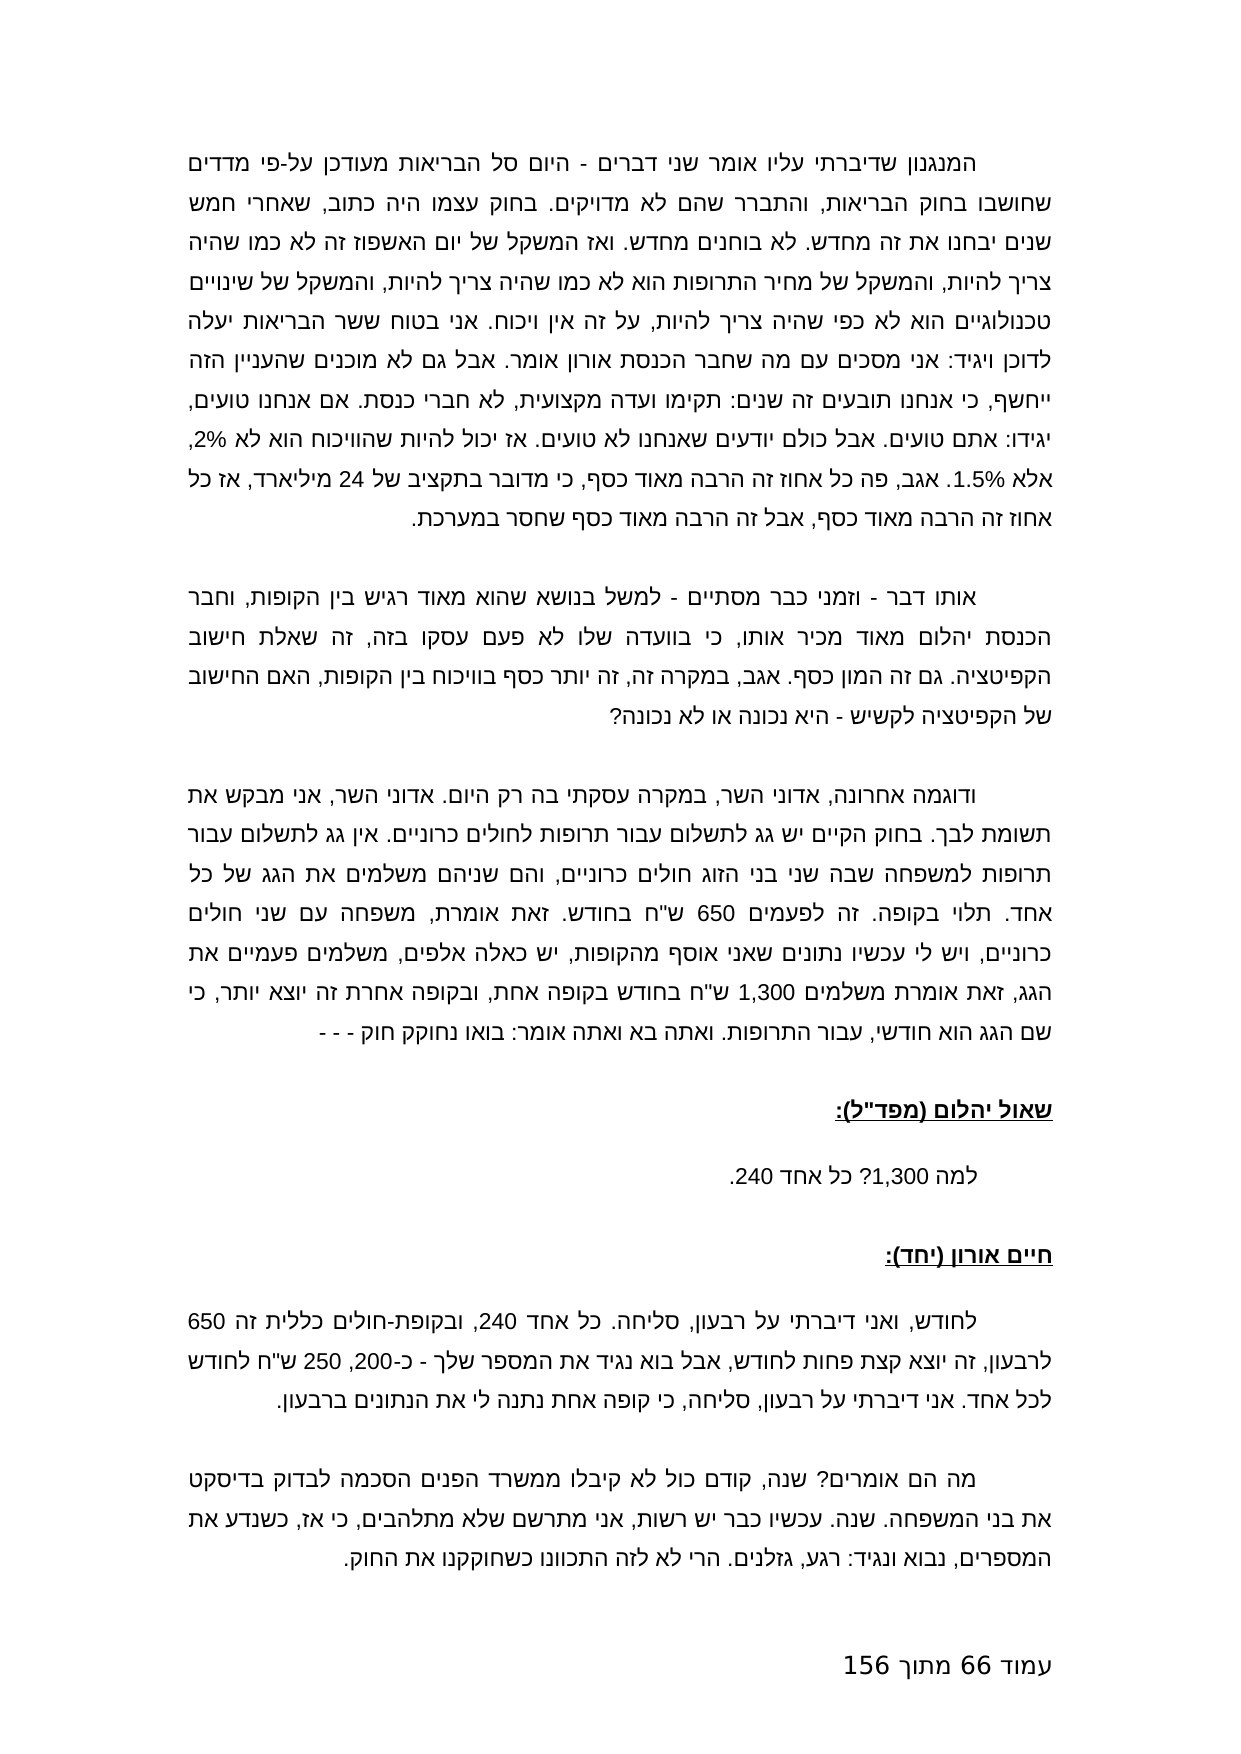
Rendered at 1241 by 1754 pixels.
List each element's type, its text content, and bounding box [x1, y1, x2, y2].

text לחודש, ואני דיברתי על רבעון, סליחה. כל אחד 240, ובקופת-חולים כללית זה 650 לרבעון, זה יוצא קצת פחות לחודש, אבל בוא נגיד את המספר שלך - כ-200, 250 ש"ח לחודש לכל אחד. אני דיברתי על רבעון, סליחה, כי קופה אחת נתנה לי את הנתונים ברבעון. [187, 1308, 1053, 1413]
text שאול יהלום (מפד"ל): [187, 1097, 1053, 1124]
text למה 1,300? כל אחד 240. [187, 1163, 1053, 1190]
text המנגנון שדיברתי עליו אומר שני דברים - היום סל הבריאות מעודכן על-פי מדדים שחושבו בחוק הבריאות, והתברר שהם לא מדויקים. בחוק עצמו היה כתוב, שאחרי חמש שנים יבחנו את זה מחדש. לא בוחנים מחדש. ואז המשקל של יום האשפוז זה לא כמו שהיה צריך להיות, והמשקל של מחיר התרופות הוא לא כמו שהיה צריך להיות, והמשקל של שינויים טכנולוגיים הוא לא כפי שהיה צריך להיות, על זה אין ויכוח. אני בטוח ששר הבריאות יעלה לדוכן ויגיד: אני מסכים עם מה שחבר הכנסת אורון אומר. אבל גם לא מוכנים שהעניין הזה ייחשף, כי אנחנו תובעים זה שנים: תקימו ועדה מקצועית, לא חברי כנסת. אם אנחנו טועים, יגידו: אתם טועים. אבל כולם יודעים שאנחנו לא טועים. אז יכול להיות שהוויכוח הוא לא 2%, אלא 1.5%. אגב, פה כל אחוז זה הרבה מאוד כסף, כי מדובר בתקציב של 24 מיליארד, אז כל אחוז זה הרבה מאוד כסף, אבל זה הרבה מאוד כסף שחסר במערכת. [187, 150, 1053, 532]
text חיים אורון (יחד): [187, 1242, 1053, 1269]
text ודוגמה אחרונה, אדוני השר, במקרה עסקתי בה רק היום. אדוני השר, אני מבקש את תשומת לבך. בחוק הקיים יש גג לתשלום עבור תרופות לחולים כרוניים. אין גג לתשלום עבור תרופות למשפחה שבה שני בני הזוג חולים כרוניים, והם שניהם משלמים את הגג של כל אחד. תלוי בקופה. זה לפעמים 650 ש"ח בחודש. זאת אומרת, משפחה עם שני חולים כרוניים, ויש לי עכשיו נתונים שאני אוסף מהקופות, יש כאלה אלפים, משלמים פעמיים את הגג, זאת אומרת משלמים 1,300 ש"ח בחודש בקופה אחת, ובקופה אחרת זה יוצא יותר, כי שם הגג הוא חודשי, עבור התרופות. ואתה בא ואתה אומר: בואו נחוקק חוק - - - [187, 782, 1053, 1045]
text אותו דבר - וזמני כבר מסתיים - למשל בנושא שהוא מאוד רגיש בין הקופות, וחבר הכנסת יהלום מאוד מכיר אותו, כי בוועדה שלו לא פעם עסקו בזה, זה שאלת חישוב הקפיטציה. גם זה המון כסף. אגב, במקרה זה, זה יותר כסף בוויכוח בין הקופות, האם החישוב של הקפיטציה לקשיש - היא נכונה או לא נכונה? [187, 584, 1053, 729]
text מה הם אומרים? שנה, קודם כול לא קיבלו ממשרד הפנים הסכמה לבדוק בדיסקט את בני המשפחה. שנה. עכשיו כבר יש רשות, אני מתרשם שלא מתלהבים, כי אז, כשנדע את המספרים, נבוא ונגיד: רגע, גזלנים. הרי לא לזה התכוונו כשחוקקנו את החוק. [187, 1466, 1053, 1571]
